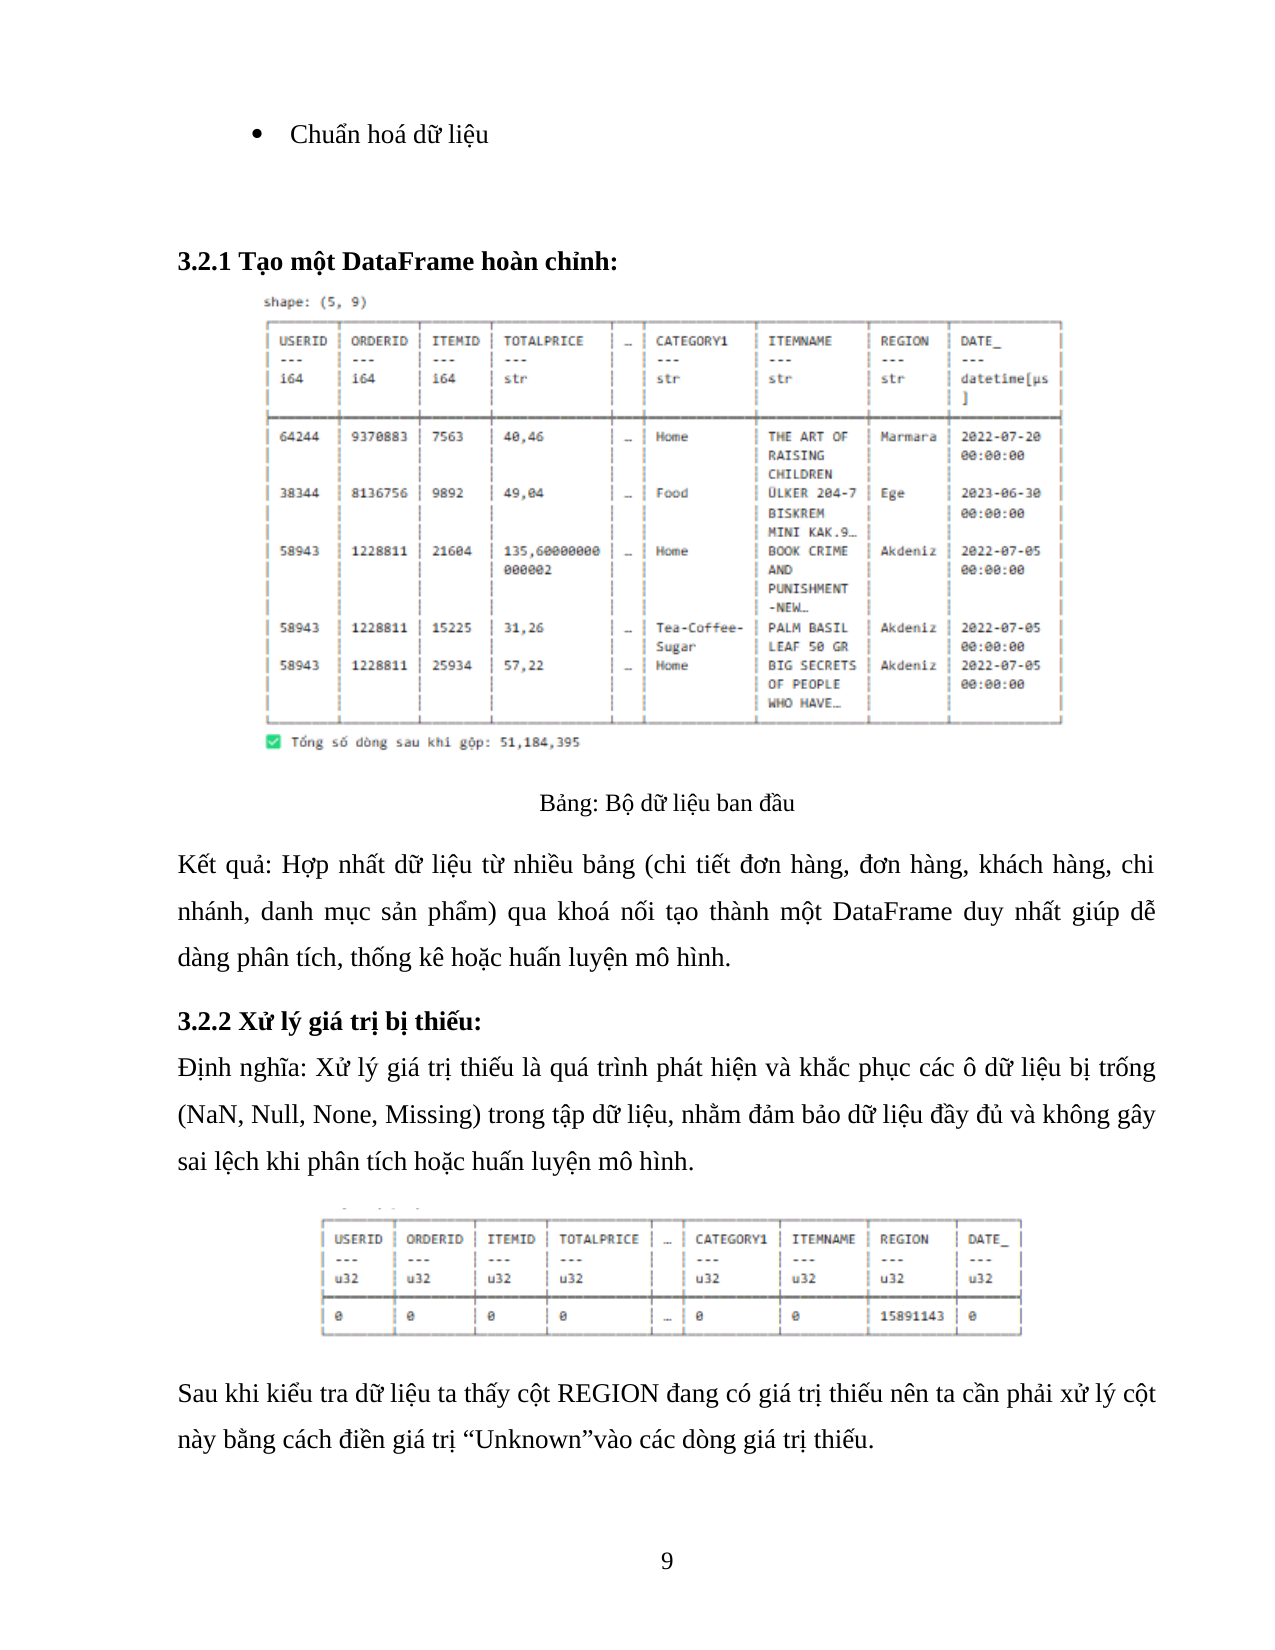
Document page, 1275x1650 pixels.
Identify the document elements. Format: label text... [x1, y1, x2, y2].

subtitle 3.2.1 Tạo một DataFrame hoàn chỉnh: [177, 245, 1157, 276]
text Định nghĩa: Xử lý giá trị thiếu là quá trình phát hiện và khắc phục các ô dữ liệu bị trống (NaN, Null, None, Missing) trong tập dữ liệu, nhằm đảm bảo dữ liệu đầy đủ và không gây sai lệch khi phân tích hoặc huấn luyện mô hình. [177, 1052, 1157, 1176]
text Kết quả: Hợp nhất dữ liệu từ nhiều bảng (chi tiết đơn hàng, đơn hàng, khách hàng, chi nhánh, danh mục sản phẩm) qua khoá nối tạo thành một DataFrame duy nhất giúp dễ dàng phân tích, thống kê hoặc huấn luyện mô hình. [177, 848, 1157, 973]
subtitle 3.2.2 Xử lý giá trị bị thiếu: [177, 1005, 1157, 1036]
text Bảng: Bộ dữ liệu ban đầu [177, 788, 1157, 817]
picture [227, 291, 1107, 758]
text Sau khi kiểu tra dữ liệu ta thấy cột REGION đang có giá trị thiếu nên ta cần phải xử lý cột này bằng cách điền giá trị “Unknown”vào các dòng giá trị thiếu. [177, 1377, 1157, 1454]
picture [290, 1208, 1044, 1346]
list Chuẩn hoá dữ liệu [252, 118, 1157, 149]
